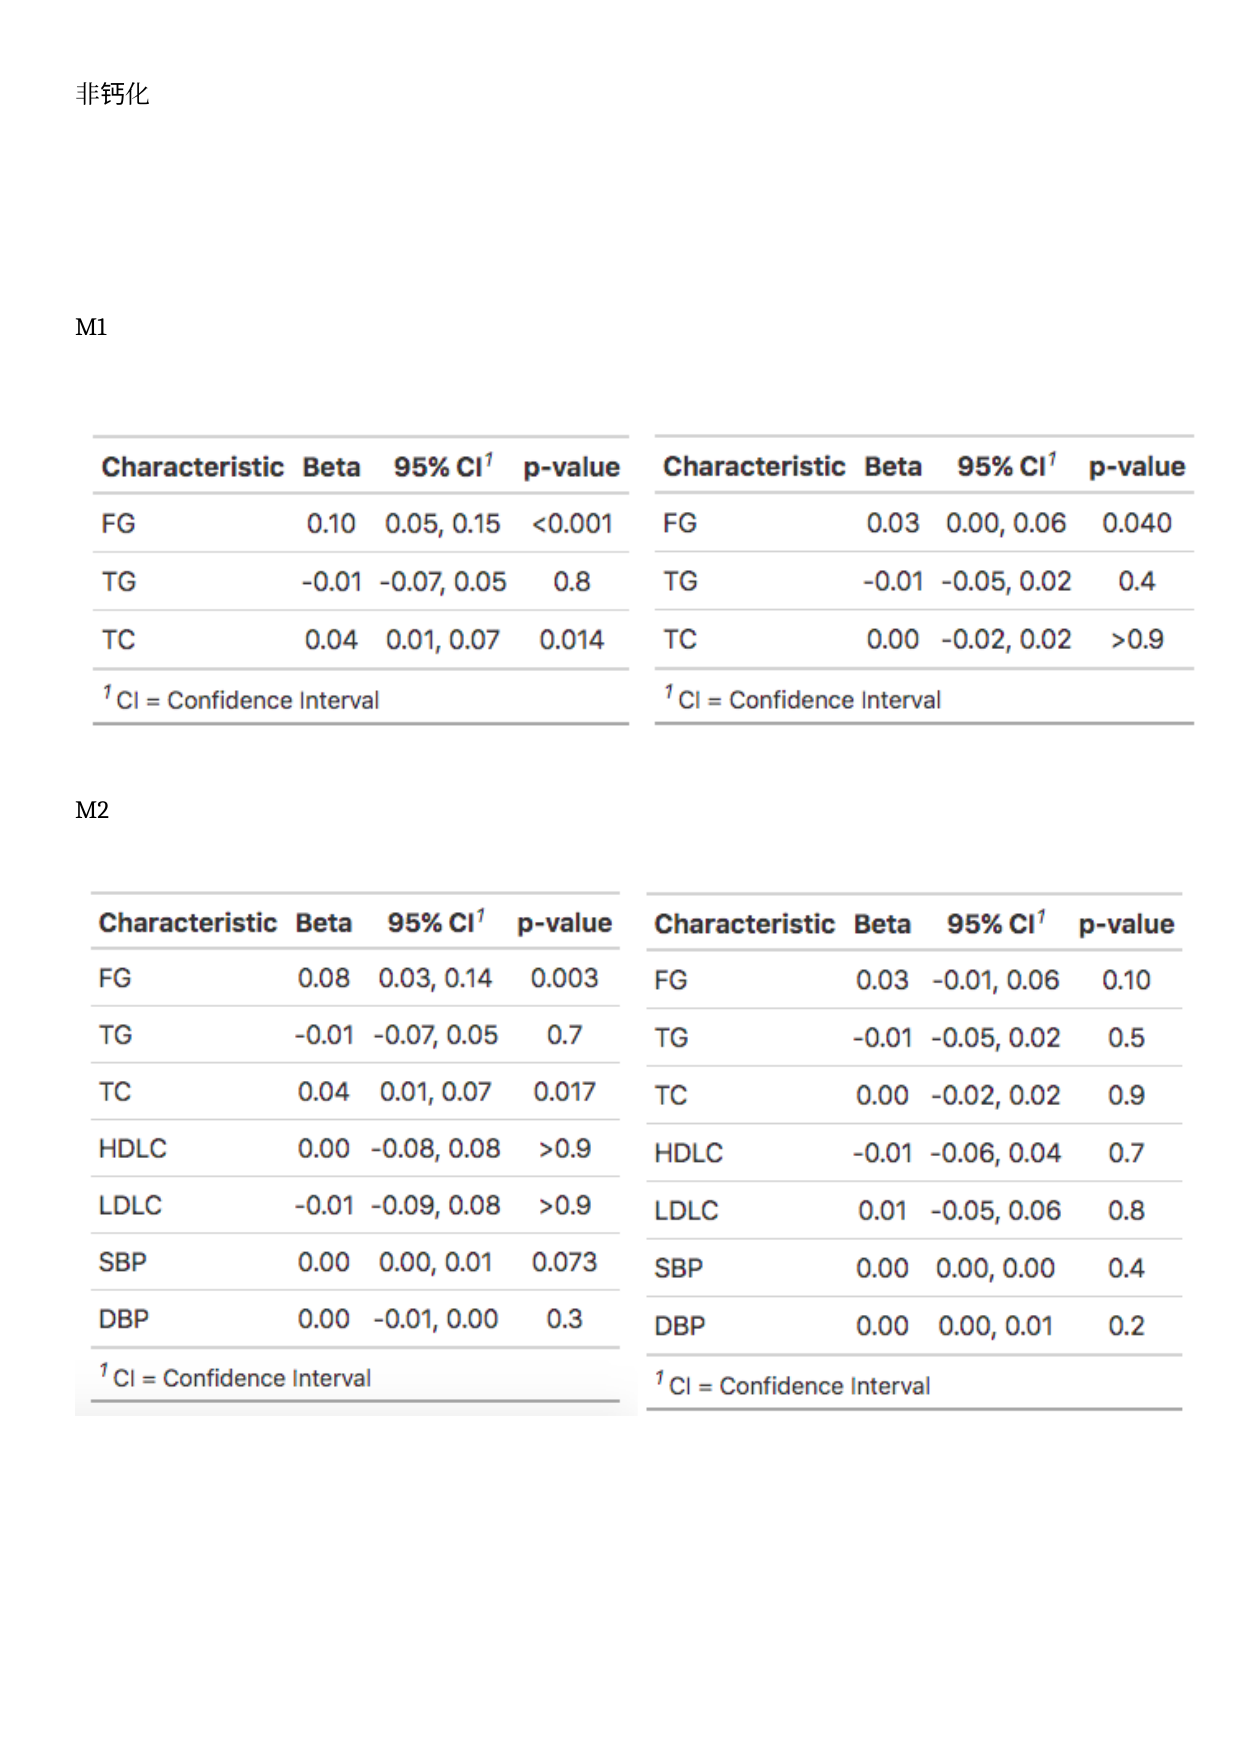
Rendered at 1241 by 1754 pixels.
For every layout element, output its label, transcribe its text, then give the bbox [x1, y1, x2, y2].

text M2 [75, 796, 1165, 825]
text 非钙化 [75, 75, 1165, 111]
picture [75, 881, 1204, 1426]
text M1 [75, 312, 1165, 341]
picture [75, 427, 1211, 739]
